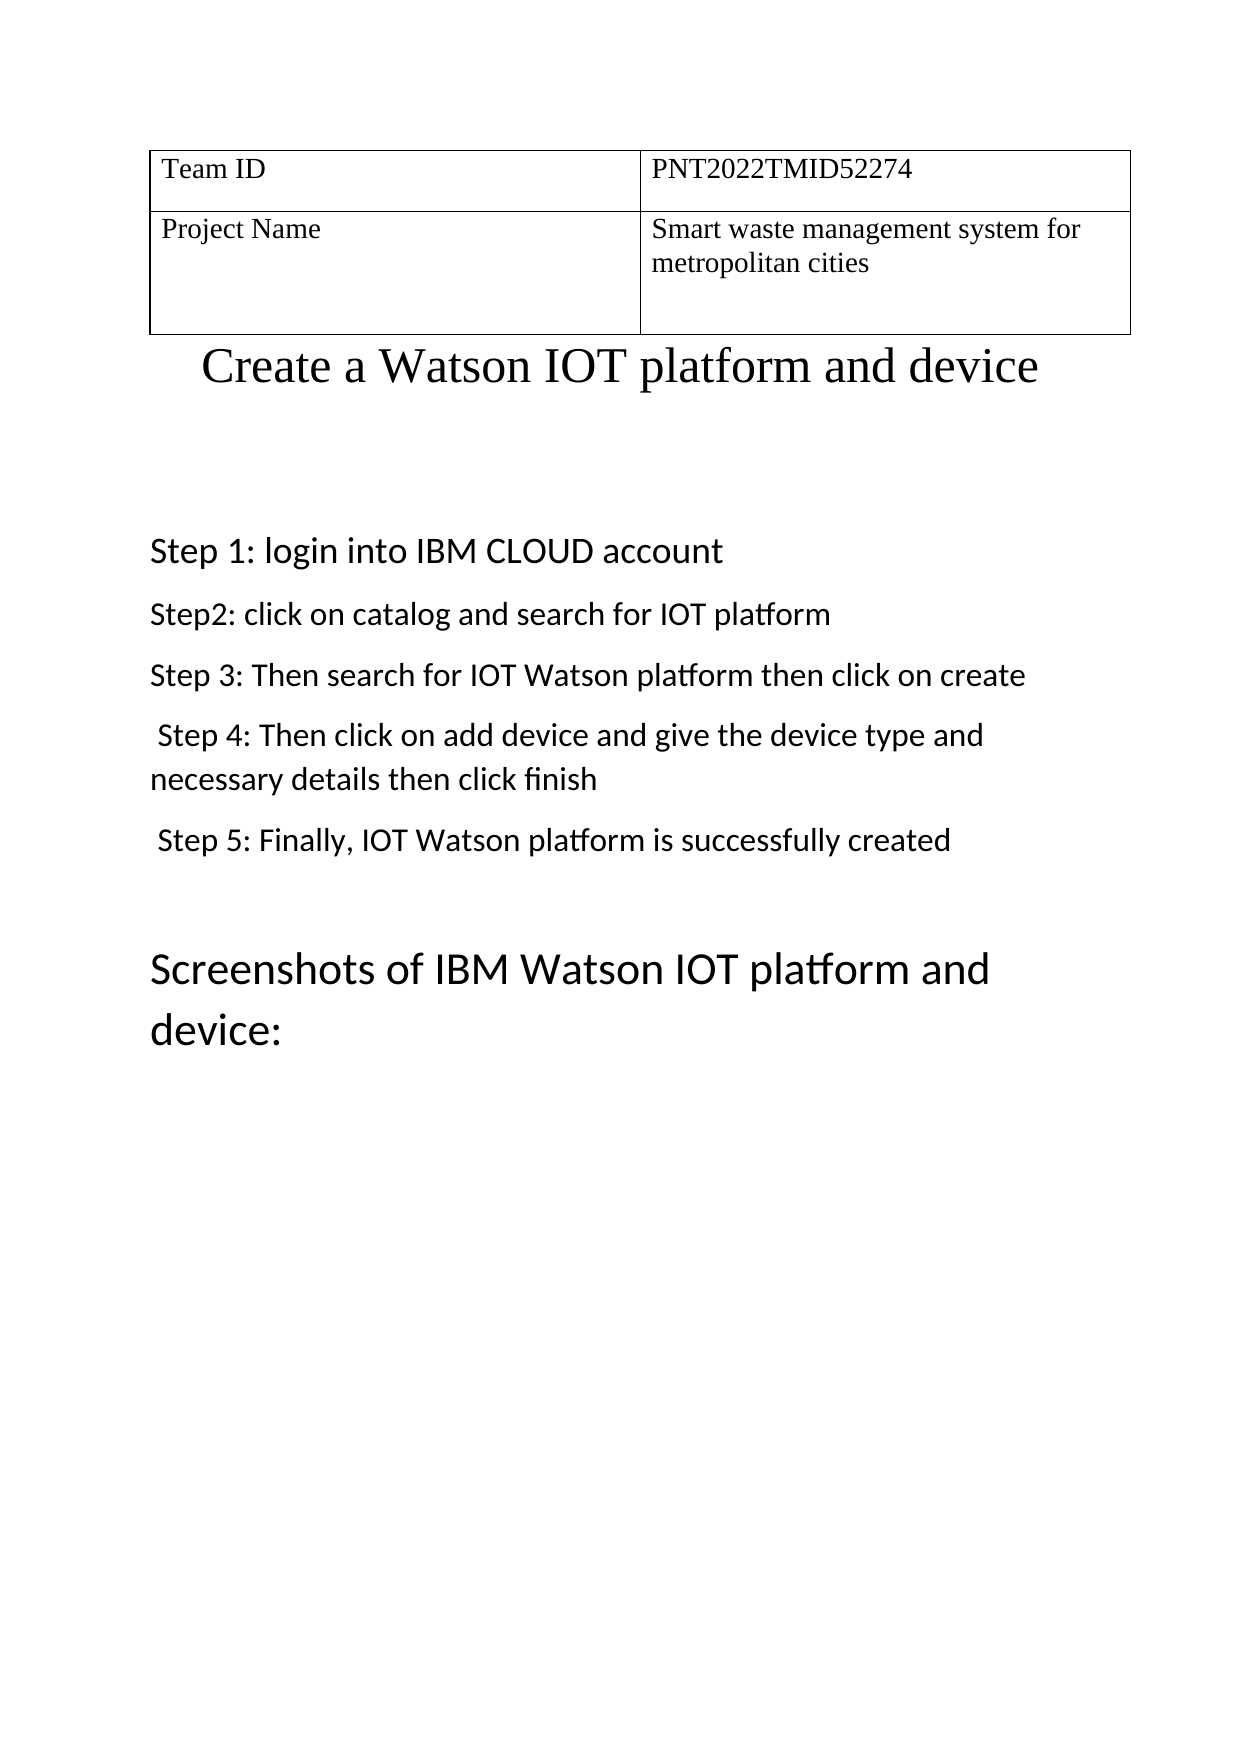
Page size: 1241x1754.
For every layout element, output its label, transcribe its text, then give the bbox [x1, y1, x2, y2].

table_header Team ID [151, 151, 640, 211]
text Step 3: Then search for IOT Watson platform then click on create [150, 654, 1090, 694]
table_cell Smart waste management system for metropolitan cities [641, 212, 1130, 334]
text Step 1: login into IBM CLOUD account [150, 527, 1090, 573]
table_cell Project Name [151, 212, 640, 334]
table_header PNT2022TMID52274 [641, 151, 1130, 211]
text Step 5: Finally, IOT Watson platform is successfully created [150, 819, 1090, 860]
text Step2: click on catalog and search for IOT platform [150, 593, 1090, 634]
text Create a Watson IOT platform and device [150, 335, 1090, 393]
text Screenshots of IBM Watson IOT platform and device: [150, 940, 1090, 1057]
text Step 4: Then click on add device and give the device type and necessary details then click finish [150, 714, 1090, 799]
